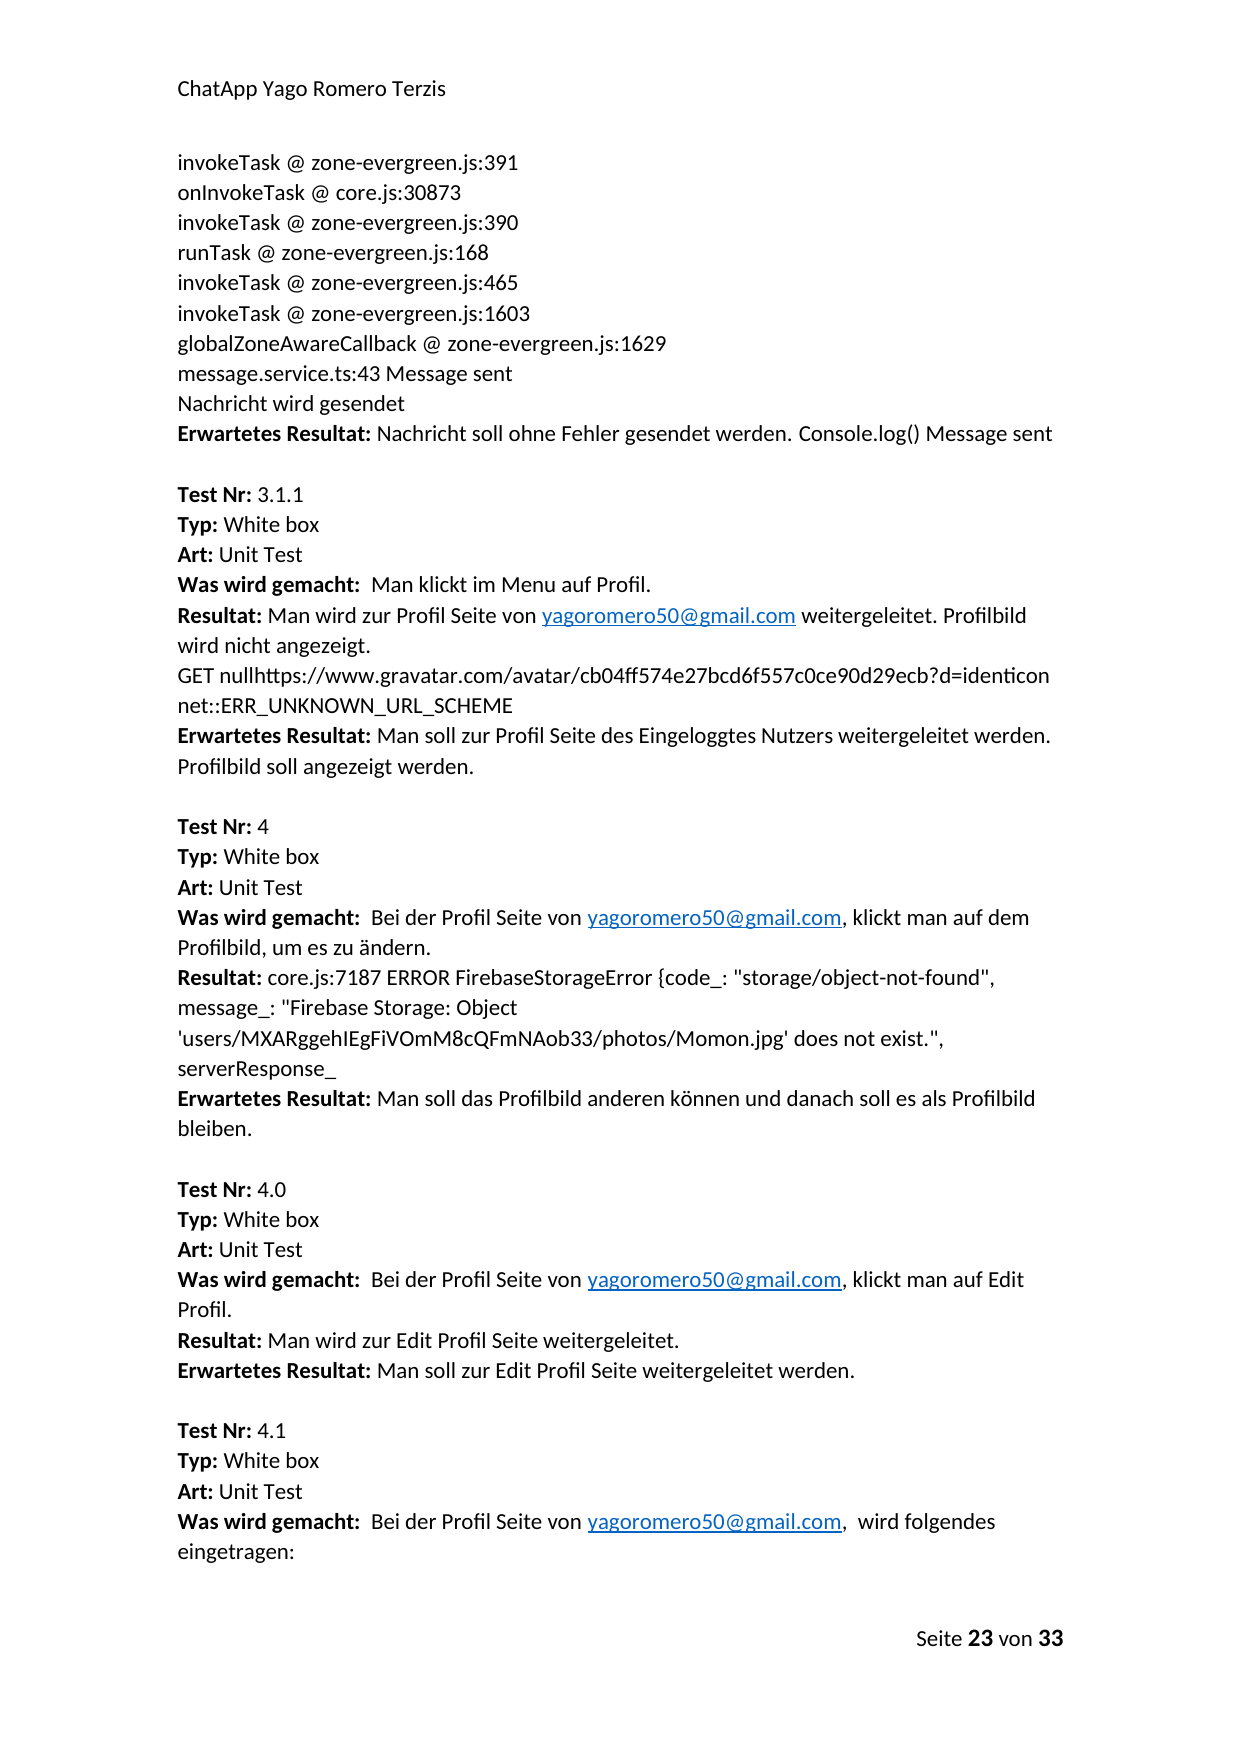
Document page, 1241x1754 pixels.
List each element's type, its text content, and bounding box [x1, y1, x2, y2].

text Erwartetes Resultat: Nachricht soll ohne Fehler gesendet werden. Console.log() Message sent [177, 419, 1063, 447]
text Art: Unit Test [177, 873, 1063, 901]
text Art: Unit Test [177, 1235, 1063, 1263]
text invokeTask @ zone-evergreen.js:465 [177, 268, 1063, 296]
text Typ: White box [177, 1447, 1063, 1474]
text Typ: White box [177, 1205, 1063, 1233]
text Art: Unit Test [177, 1477, 1063, 1505]
text invokeTask @ zone-evergreen.js:390 [177, 208, 1063, 236]
text globalZoneAwareCallback @ zone-evergreen.js:1629 [177, 329, 1063, 357]
text Was wird gemacht: Bei der Profil Seite von yagoromero50@gmail.com, wird folgendes eingetragen: [177, 1507, 1063, 1565]
text Test Nr: 4.1 [177, 1416, 1063, 1444]
text Test Nr: 3.1.1 [177, 480, 1063, 508]
text onInvokeTask @ core.js:30873 [177, 178, 1063, 206]
text Was wird gemacht: Bei der Profil Seite von yagoromero50@gmail.com, klickt man auf dem Profilbild, um es zu ändern. [177, 903, 1063, 961]
text Was wird gemacht: Man klickt im Menu auf Profil. [177, 571, 1063, 598]
text runTask @ zone-evergreen.js:168 [177, 238, 1063, 266]
text Typ: White box [177, 510, 1063, 538]
text message.service.ts:43 Message sent [177, 359, 1063, 387]
text Test Nr: 4.0 [177, 1175, 1063, 1203]
text Test Nr: 4 [177, 812, 1063, 840]
text Nachricht wird gesendet [177, 389, 1063, 417]
text Typ: White box [177, 842, 1063, 870]
text Resultat: Man wird zur Profil Seite von yagoromero50@gmail.com weitergeleitet. Profilbild wird nicht angezeigt. [177, 601, 1063, 659]
text Resultat: Man wird zur Edit Profil Seite weitergeleitet. [177, 1326, 1063, 1354]
text GET nullhttps://www.gravatar.com/avatar/cb04ff574e27bcd6f557c0ce90d29ecb?d=identicon net::ERR_UNKNOWN_URL_SCHEME [177, 661, 1063, 719]
text invokeTask @ zone-evergreen.js:1603 [177, 299, 1063, 327]
text Erwartetes Resultat: Man soll zur Edit Profil Seite weitergeleitet werden. [177, 1356, 1063, 1384]
text Resultat: core.js:7187 ERROR FirebaseStorageError {code_: "storage/object-not-found", message_: "Firebase Storage: Object 'users/MXARggehIEgFiVOmM8cQFmNAob33/photos/Momon.jpg' does not exist.", serverResponse_ [177, 963, 1063, 1082]
text Was wird gemacht: Bei der Profil Seite von yagoromero50@gmail.com, klickt man auf Edit Profil. [177, 1265, 1063, 1323]
text Art: Unit Test [177, 540, 1063, 568]
text Erwartetes Resultat: Man soll zur Profil Seite des Eingeloggtes Nutzers weitergeleitet werden. Profilbild soll angezeigt werden. [177, 722, 1063, 780]
text invokeTask @ zone-evergreen.js:391 [177, 148, 1063, 176]
text Erwartetes Resultat: Man soll das Profilbild anderen können und danach soll es als Profilbild bleiben. [177, 1084, 1063, 1142]
